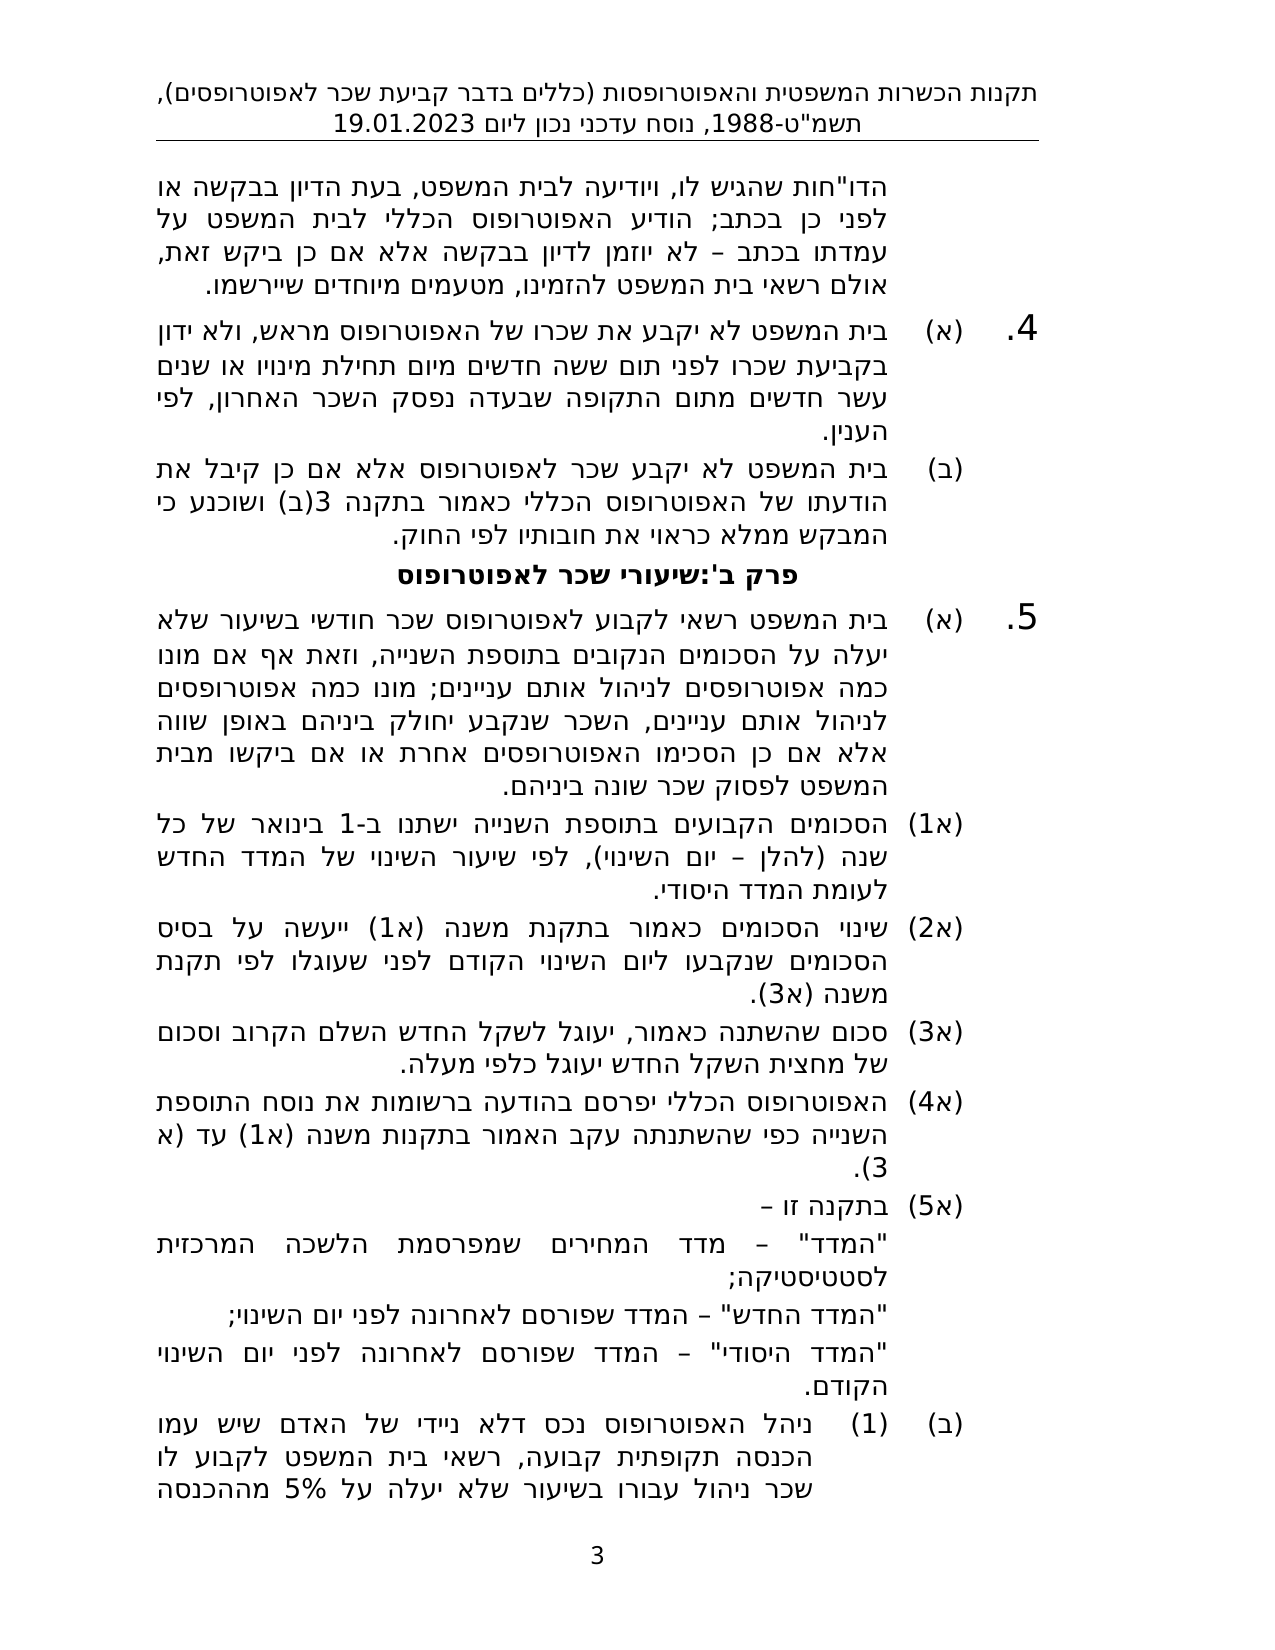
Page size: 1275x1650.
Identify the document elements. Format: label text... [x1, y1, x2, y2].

text (ב) בית המשפט לא יקבע שכר לאפוטרופוס אלא אם כן קיבל את הודעתו של האפוטרופוס הכללי כאמור בתקנה 3(ב) ושוכנע כי המבקש ממלא כראוי את חובותיו לפי החוק. [156, 525, 964, 622]
text (א4) האפוטרופוס הכללי יפרסם בהודעה ברשומות את נוסח התוספת השנייה כפי שהשתנתה עקב האמור בתקנות משנה (א1) עד (א3). [156, 1158, 964, 1256]
text (א2) שינוי הסכומים כאמור בתקנת משנה (א1) ייעשה על בסיס הסכומים שנקבעו ליום השינוי הקודם לפני שעוגלו לפי תקנת משנה (א3). [156, 984, 964, 1081]
text "המדד" – מדד המחירים שמפרסמת הלשכה המרכזית לסטטיסטיקה; [156, 1300, 889, 1364]
text "המדד היסודי" – המדד שפורסם לאחרונה לפני יום השינוי הקודם. [156, 1409, 889, 1473]
text 5. (א) בית המשפט רשאי לקבוע לאפוטרופוס שכר חודשי בשיעור שלא יעלה על הסכומים הנקובים בתוספת השנייה, וזאת אף אם מונו כמה אפוטרופסים לניהול אותם עניינים; מונו כמה אפוטרופסים לניהול אותם עניינים, השכר שנקבע יחולק ביניהם באופן שווה אלא אם כן הסכימו האפוטרופסים אחרת או אם ביקשו מבית המשפט לפסוק שכר שונה ביניהם. [156, 668, 1039, 874]
text (א3) סכום שהשתנה כאמור, יעוגל לשקל החדש השלם הקרוב וסכום של מחצית השקל החדש יעוגל כלפי מעלה. [156, 1088, 964, 1152]
text פרק ב':שיעורי שכר לאפוטרופוס [156, 631, 1039, 663]
text (א5) בתקנה זו – [156, 1262, 964, 1294]
text 4. (א) בית המשפט לא יקבע את שכרו של האפוטרופוס מראש, ולא ידון בקביעת שכרו לפני תום ששה חדשים מיום תחילת מינויו או שנים עשר חדשים מתום התקופה שבעדה נפסק השכר האחרון, לפי הענין. [156, 379, 1039, 519]
text (ב) האפוטרופוס הכללי יקבע את עמדתו ביחס לבקשה בין השאר, בהתחשב בהיקף ובאיכות עבודתו של האפוטרופוס ועל פי הדו"חות שהגיש לו, ויודיעה לבית המשפט, בעת הדיון בבקשה או לפני כן בכתב; הודיע האפוטרופוס הכללי לבית המשפט על עמדתו בכתב – לא יוזמן לדיון בבקשה אלא אם כן ביקש זאת, אולם רשאי בית המשפט להזמינו, מטעמים מיוחדים שיירשמו. [156, 177, 964, 373]
text "המדד החדש" – המדד שפורסם לאחרונה לפני יום השינוי; [156, 1371, 889, 1402]
text (א1) הסכומים הקבועים בתוספת השנייה ישתנו ב-1 בינואר של כל שנה (להלן – יום השינוי), לפי שיעור השינוי של המדד החדש לעומת המדד היסודי. [156, 880, 964, 977]
